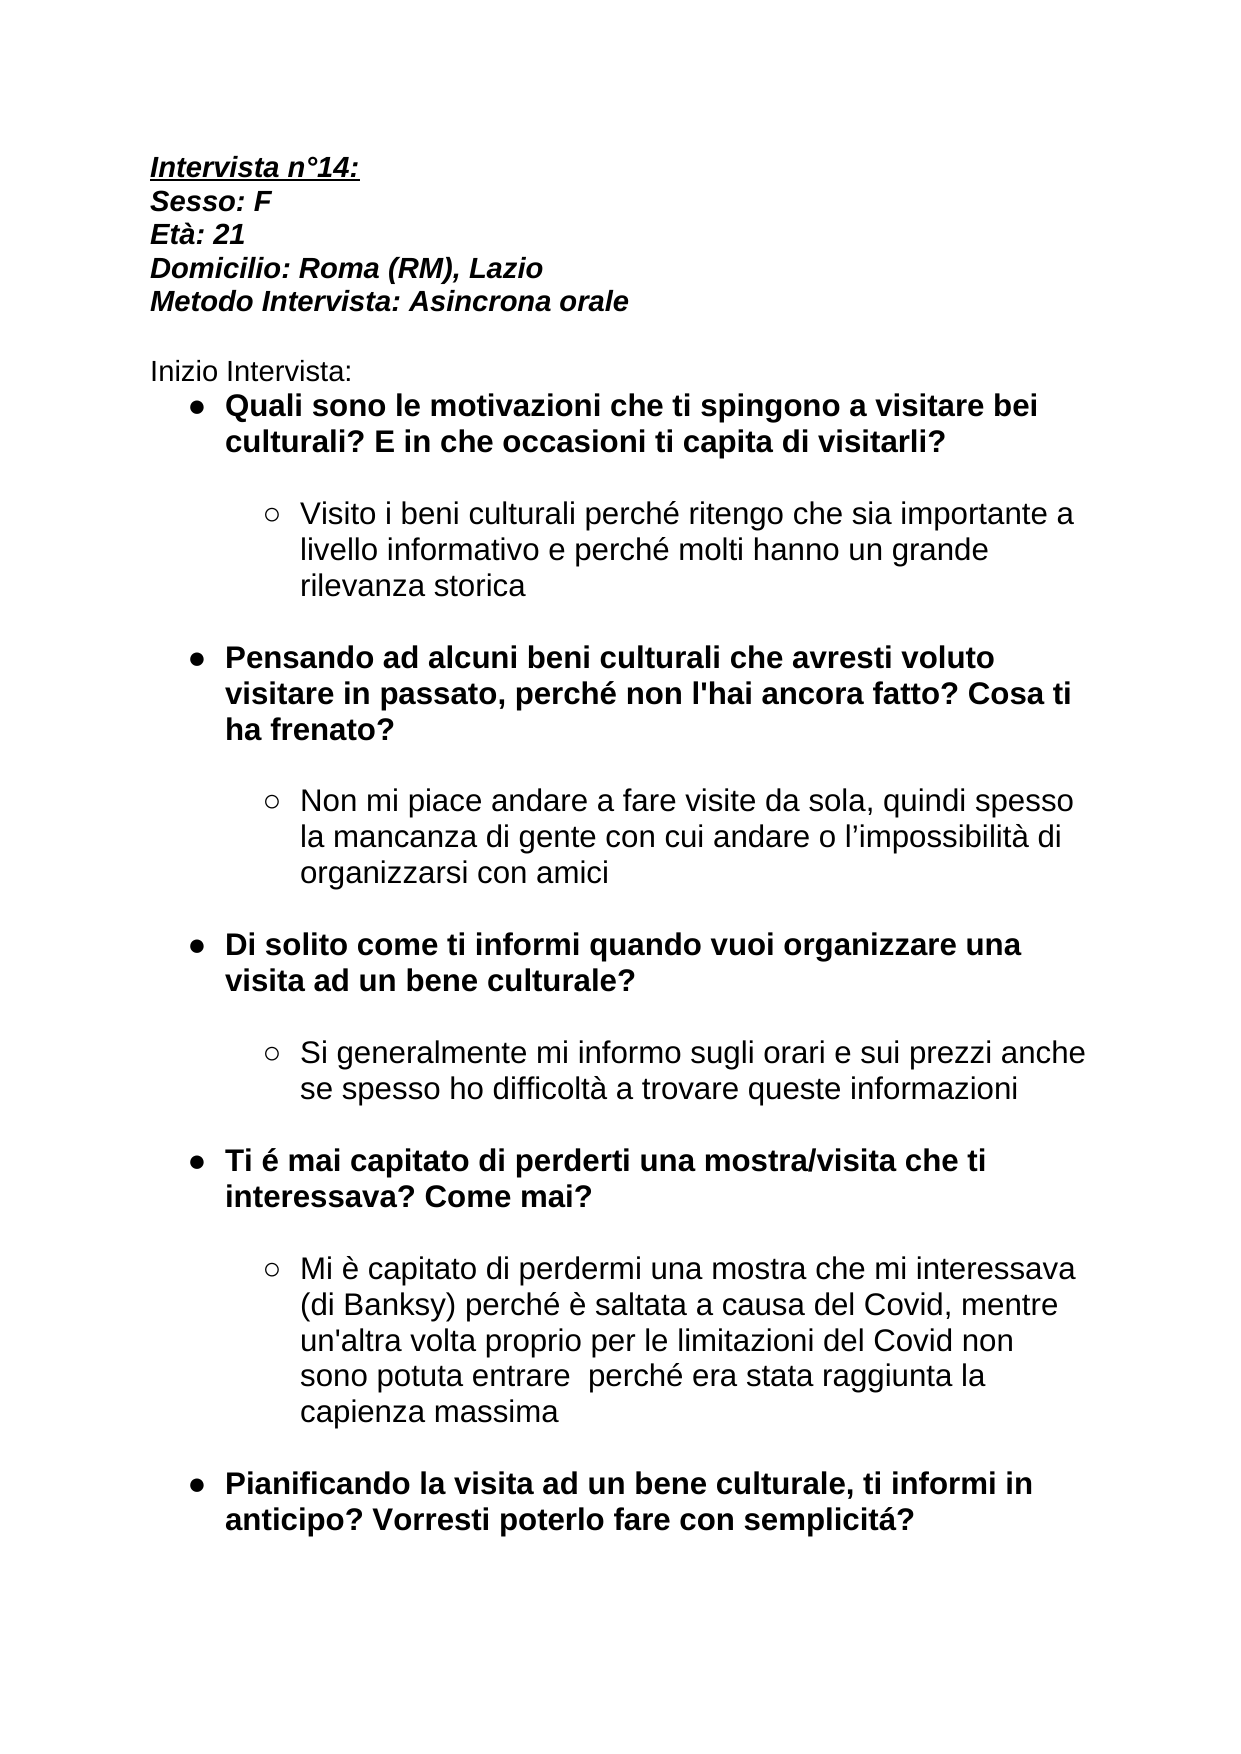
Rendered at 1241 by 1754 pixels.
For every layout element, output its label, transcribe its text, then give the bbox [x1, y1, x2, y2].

list Si generalmente mi informo sugli orari e sui prezzi anche se spesso ho difficoltà a trovare queste informazioni [262, 1034, 1090, 1106]
list Ti é mai capitato di perderti una mostra/visita che ti interessava? Come mai? [187, 1142, 1090, 1214]
list Pensando ad alcuni beni culturali che avresti voluto visitare in passato, perché non l'hai ancora fatto? Cosa ti ha frenato? [187, 639, 1090, 747]
list Non mi piace andare a fare visite da sola, quindi spesso la mancanza di gente con cui andare o l’impossibilità di organizzarsi con amici [262, 782, 1090, 890]
list Visito i beni culturali perché ritengo che sia importante a livello informativo e perché molti hanno un grande rilevanza storica [262, 495, 1090, 603]
text Inizio Intervista: [150, 354, 1090, 387]
text Sesso: F [150, 183, 1090, 217]
list Mi è capitato di perdermi una mostra che mi interessava (di Banksy) perché è saltata a causa del Covid, mentre un'altra volta proprio per le limitazioni del Covid non sono potuta entrare perché era stata raggiunta la capienza massima [262, 1250, 1090, 1429]
text Domicilio: Roma (RM), Lazio [150, 251, 1090, 284]
list Di solito come ti informi quando vuoi organizzare una visita ad un bene culturale? [187, 926, 1090, 998]
text Età: 21 [150, 217, 1090, 251]
text Intervista n°14: [150, 150, 1090, 183]
list Quali sono le motivazioni che ti spingono a visitare bei culturali? E in che occasioni ti capita di visitarli? [187, 387, 1090, 459]
list Pianificando la visita ad un bene culturale, ti informi in anticipo? Vorresti poterlo fare con semplicitá? [187, 1465, 1090, 1537]
text Metodo Intervista: Asincrona orale [150, 284, 1090, 318]
